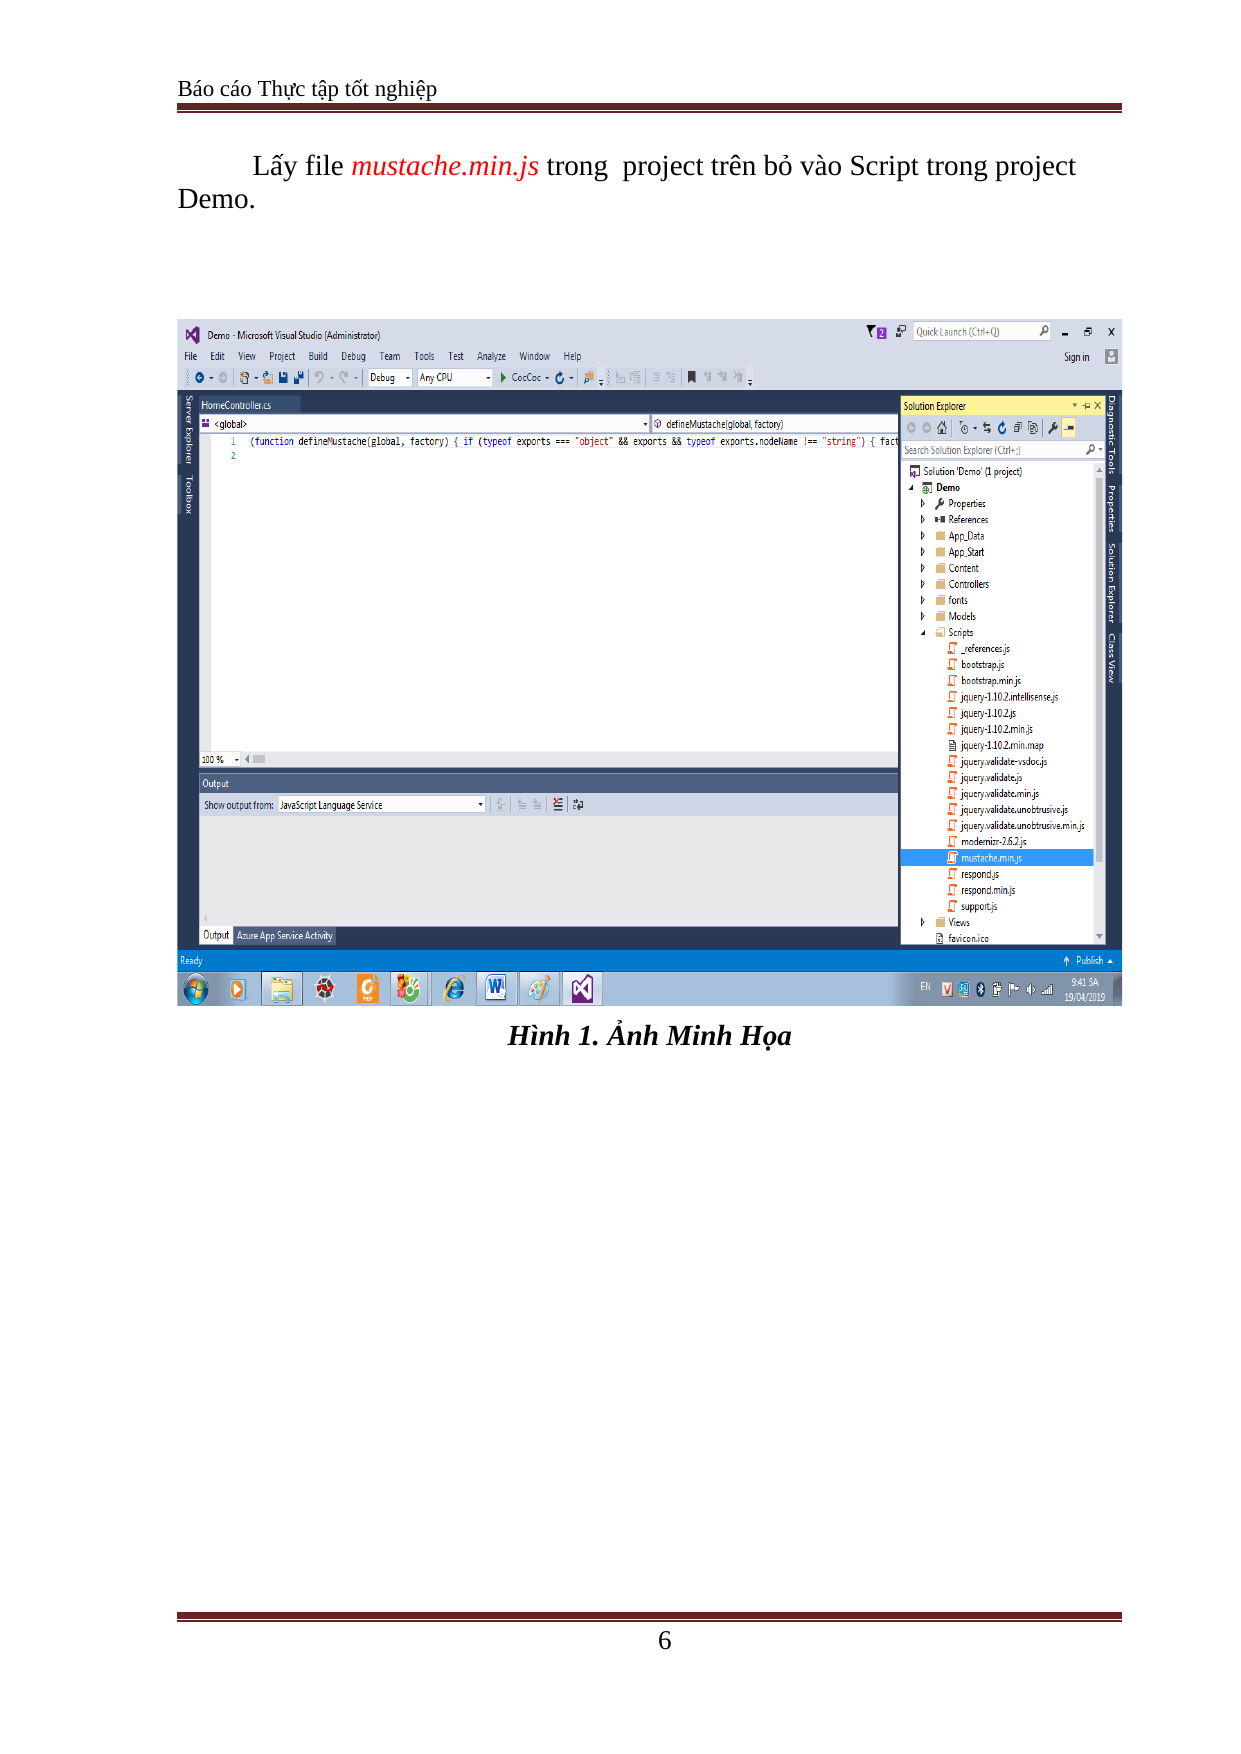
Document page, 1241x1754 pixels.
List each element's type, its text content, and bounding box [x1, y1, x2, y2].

picture [177, 319, 1123, 1006]
text Hình 1. Ảnh Minh Họa [177, 1018, 1122, 1051]
text Lấy file mustache.min.js trong project trên bỏ vào Script trong project Demo. [177, 148, 1122, 215]
